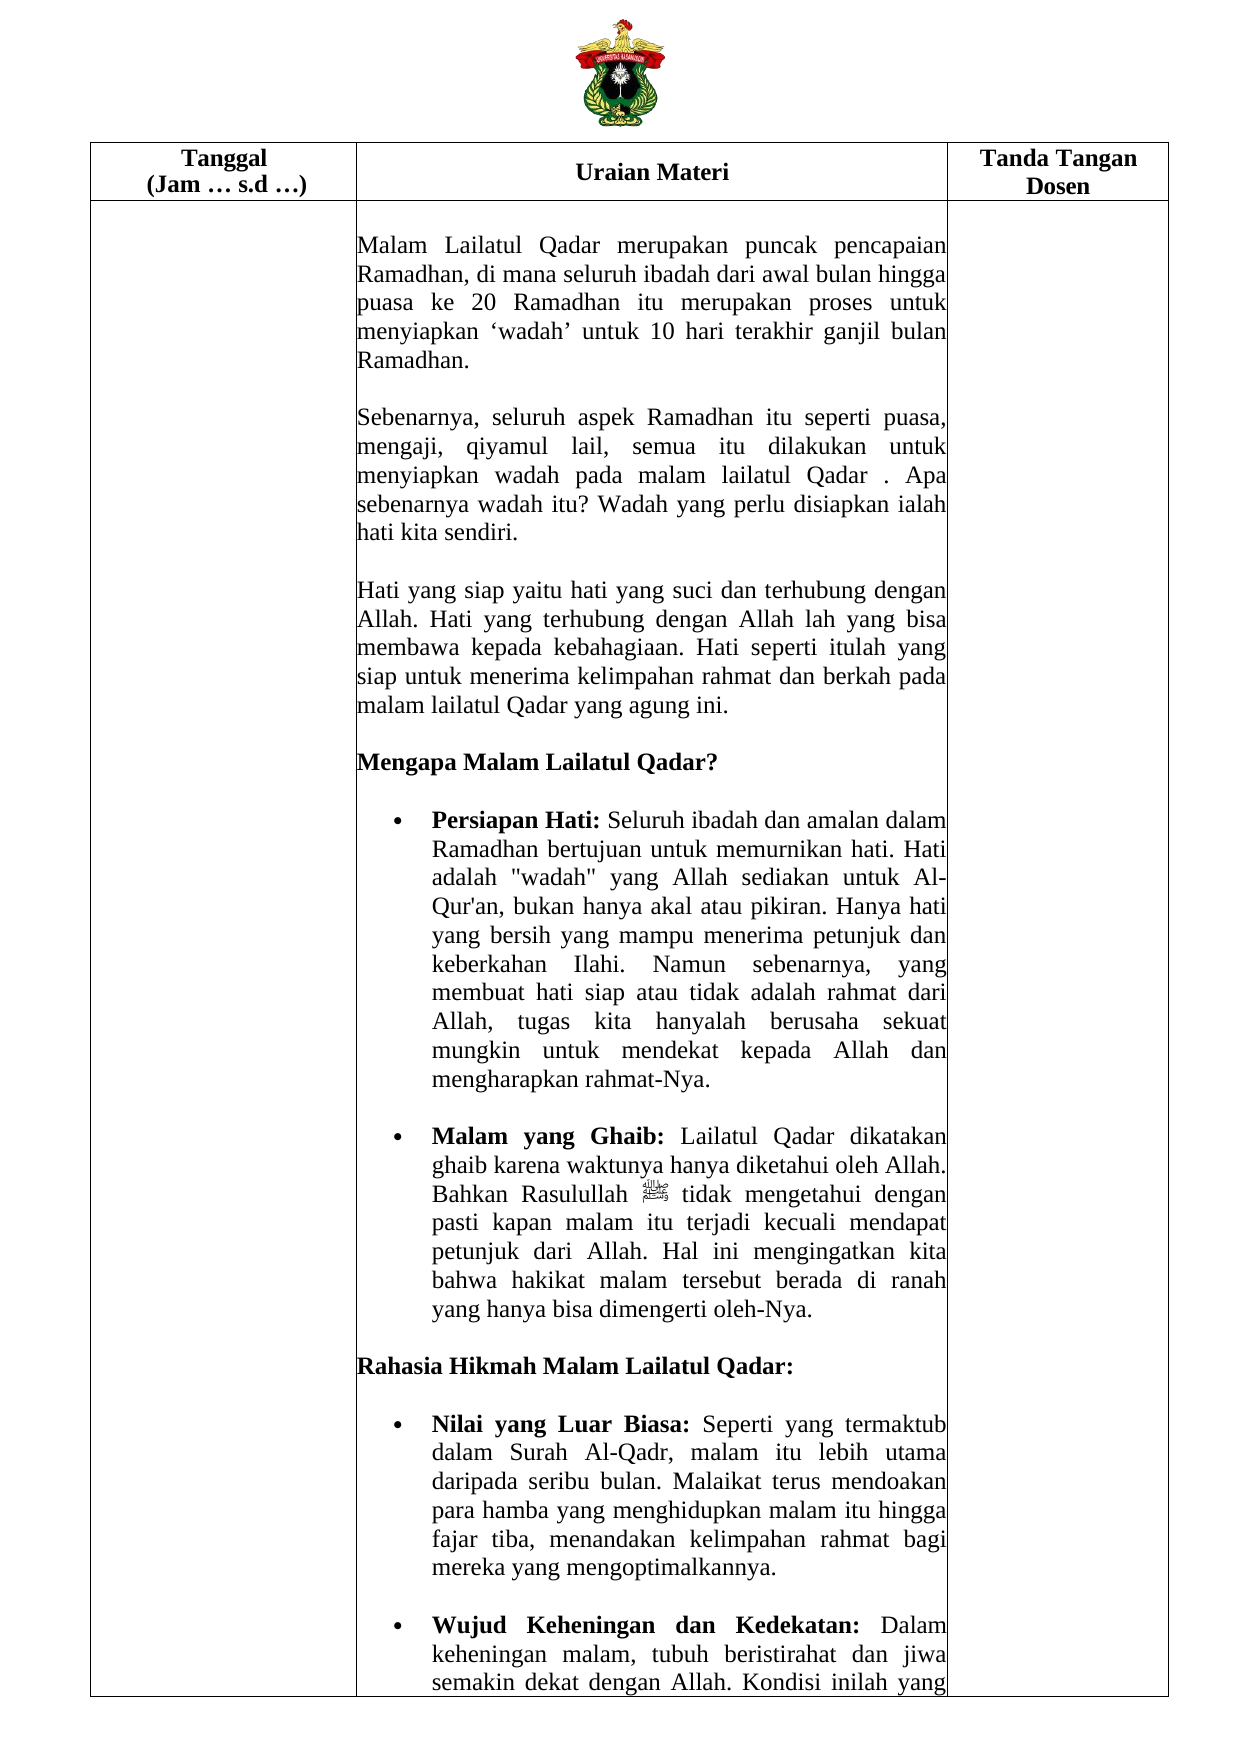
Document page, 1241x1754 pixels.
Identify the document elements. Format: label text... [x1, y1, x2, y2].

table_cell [357, 201, 947, 1696]
picture [575, 19, 665, 127]
table_cell [91, 201, 356, 1696]
table_header Tanda Tangan Dosen [948, 143, 1168, 200]
table_header Uraian Materi [357, 143, 947, 200]
table_cell [948, 201, 1168, 1696]
table_header Tanggal (Jam … s.d …) [91, 143, 356, 200]
